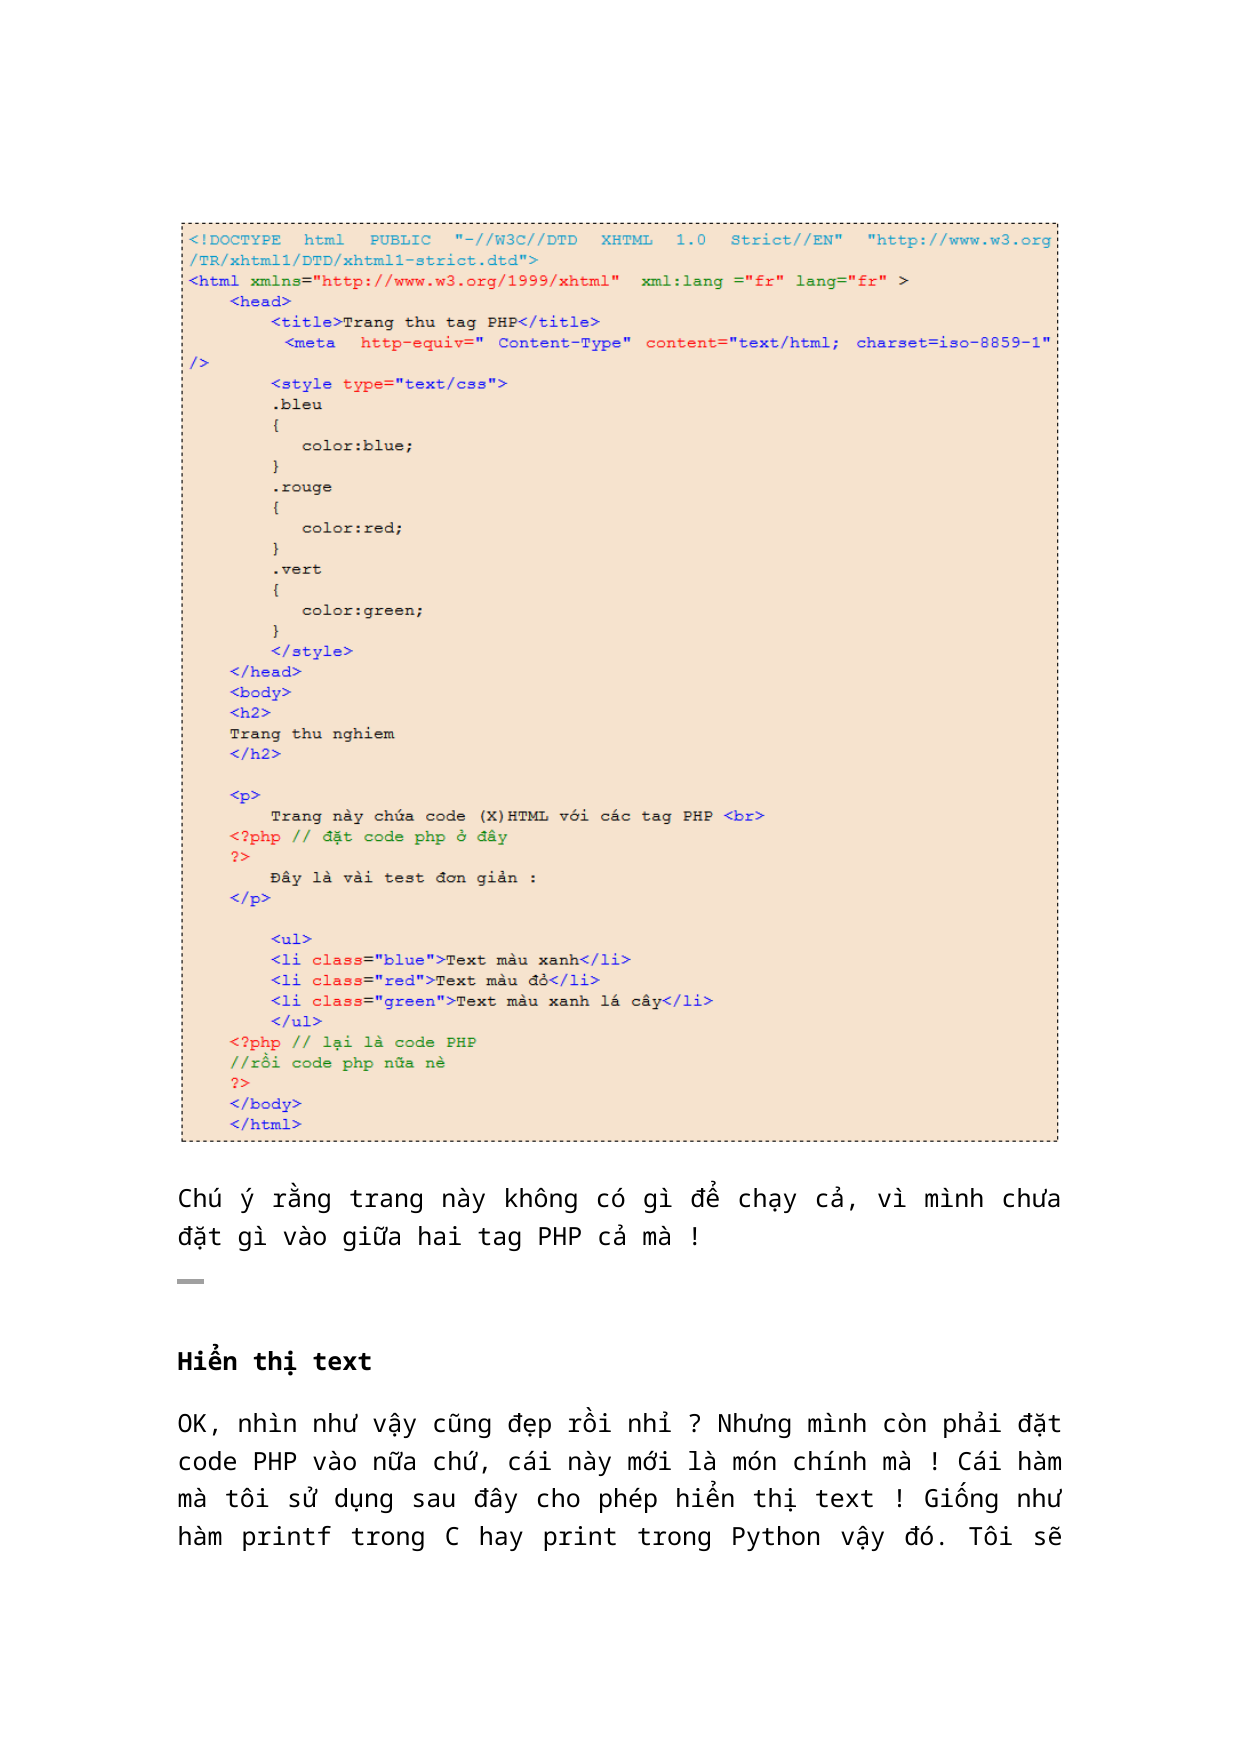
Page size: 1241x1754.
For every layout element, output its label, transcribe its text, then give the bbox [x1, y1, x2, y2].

subtitle Hiển thị text [177, 1342, 1063, 1379]
picture [177, 216, 1063, 1151]
text Chú ý rằng trang này không có gì để chạy cả, vì mình chưa đặt gì vào giữa hai tag PHP cả mà ! [177, 1179, 1063, 1254]
